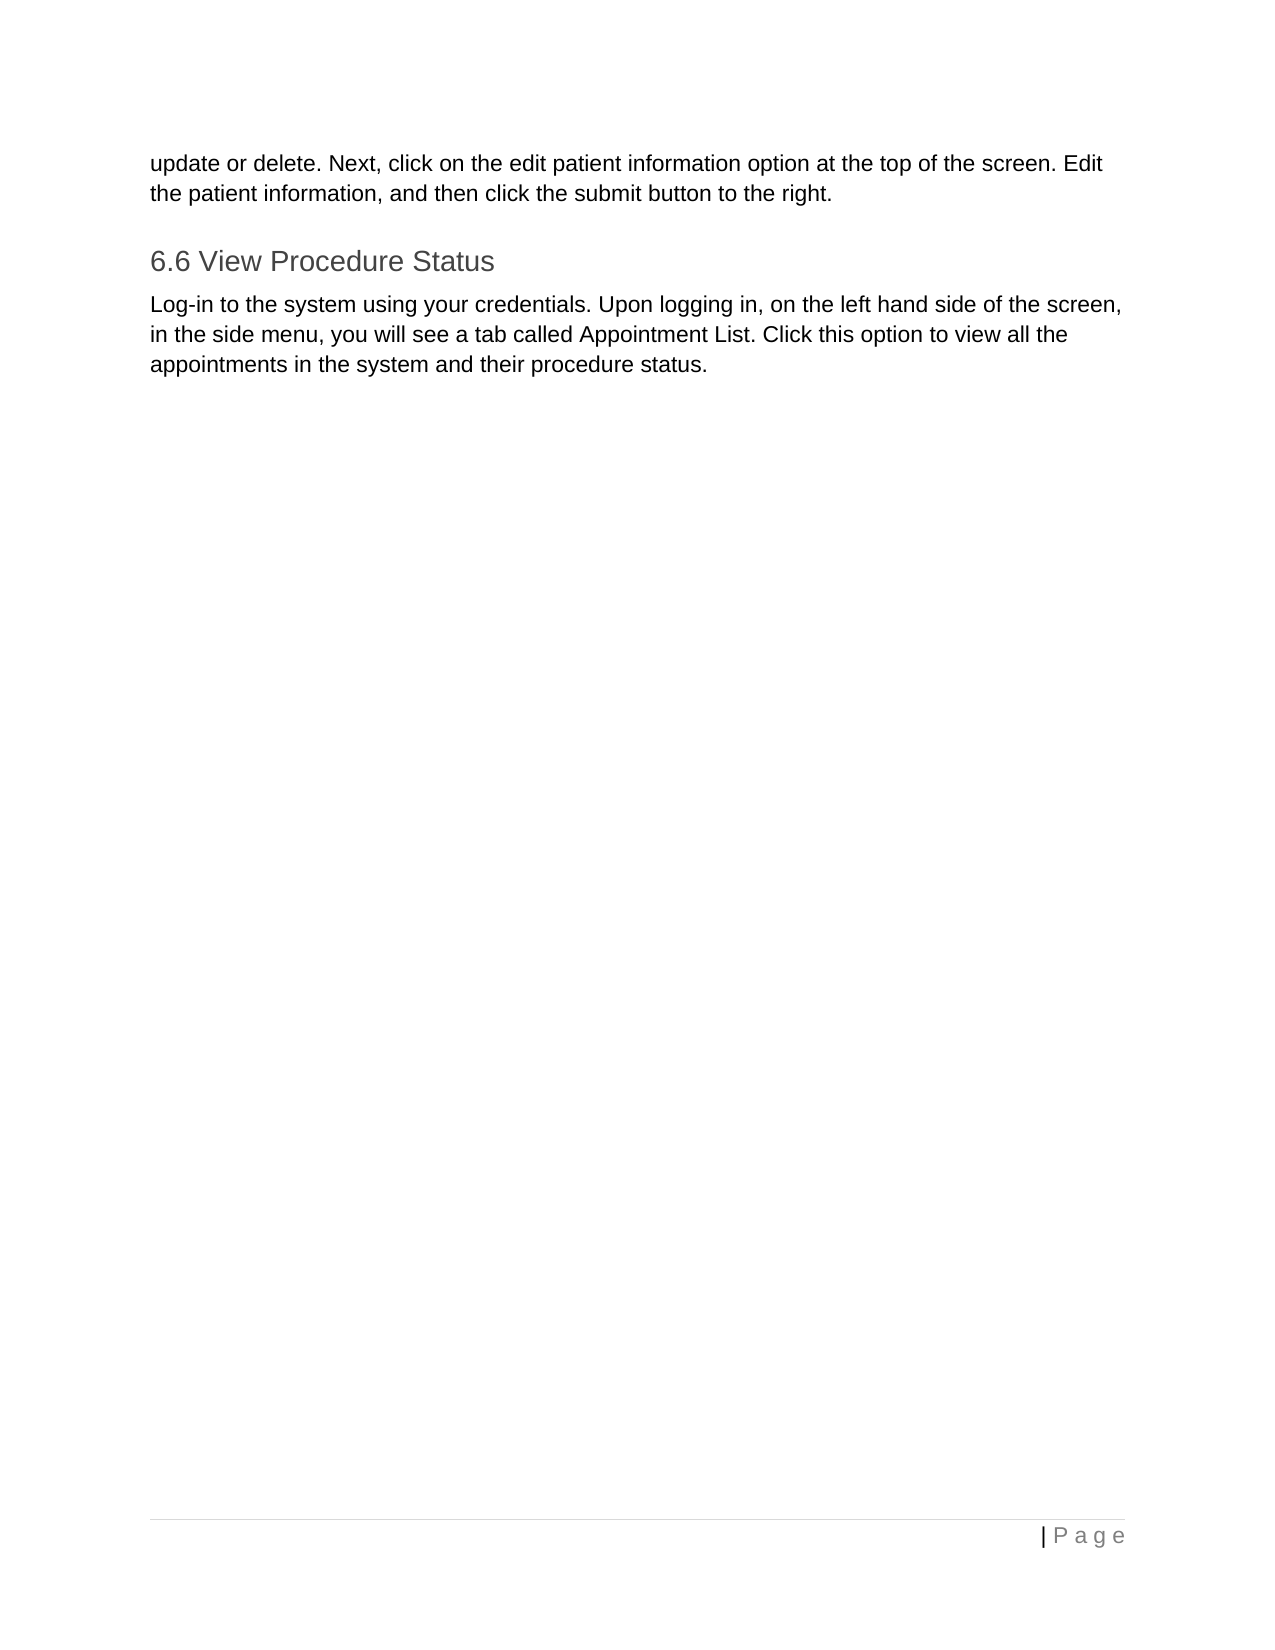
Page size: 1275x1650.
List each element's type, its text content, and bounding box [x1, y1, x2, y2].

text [150, 150, 1125, 207]
text Log-in to the system using your credentials. Upon logging in, on the left hand side of the screen, in the side menu, you will see a tab called Appointment List. Click this option to view all the appointments in the system and their procedure status. [150, 291, 1125, 377]
subtitle 6.6 View Procedure Status [150, 244, 1125, 277]
